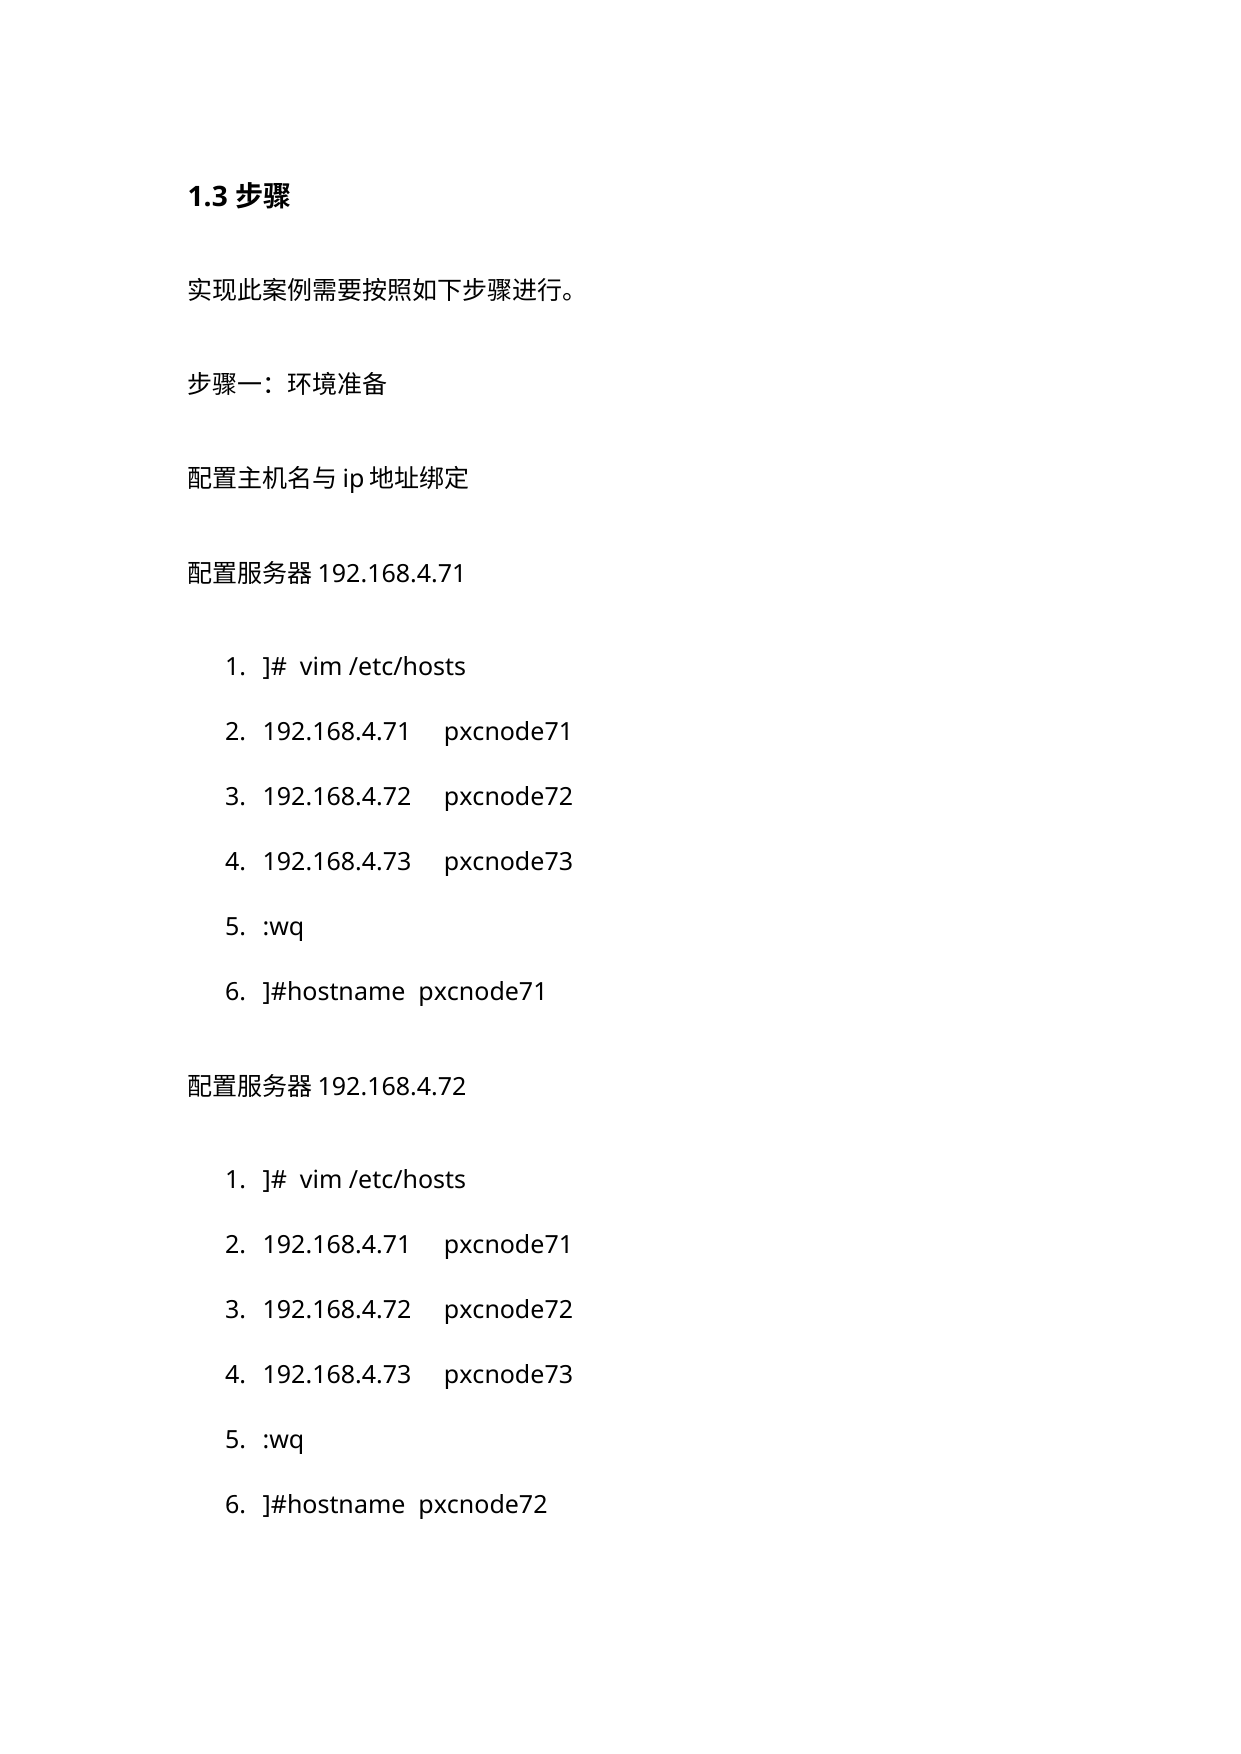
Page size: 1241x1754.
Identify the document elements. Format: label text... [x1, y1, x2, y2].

list :wq [225, 1406, 1053, 1471]
text 1.3 步骤 [187, 162, 1053, 227]
list ]#hostname pxcnode72 [225, 1471, 1053, 1536]
text 配置主机名与ip地址绑定 [187, 444, 1053, 509]
list 192.168.4.73 pxcnode73 [225, 828, 1053, 893]
list 192.168.4.71 pxcnode71 [225, 698, 1053, 763]
list ]#hostname pxcnode71 [225, 958, 1053, 1023]
list 192.168.4.72 pxcnode72 [225, 1276, 1053, 1341]
text 配置服务器192.168.4.72 [187, 1052, 1053, 1117]
list 192.168.4.72 pxcnode72 [225, 763, 1053, 828]
list :wq [225, 893, 1053, 958]
text 步骤一：环境准备 [187, 350, 1053, 415]
list ]# vim /etc/hosts [225, 633, 1053, 698]
list 192.168.4.73 pxcnode73 [225, 1341, 1053, 1406]
list 192.168.4.71 pxcnode71 [225, 1211, 1053, 1276]
text 配置服务器192.168.4.71 [187, 539, 1053, 604]
text 实现此案例需要按照如下步骤进行。 [187, 256, 1053, 321]
list ]# vim /etc/hosts [225, 1146, 1053, 1211]
